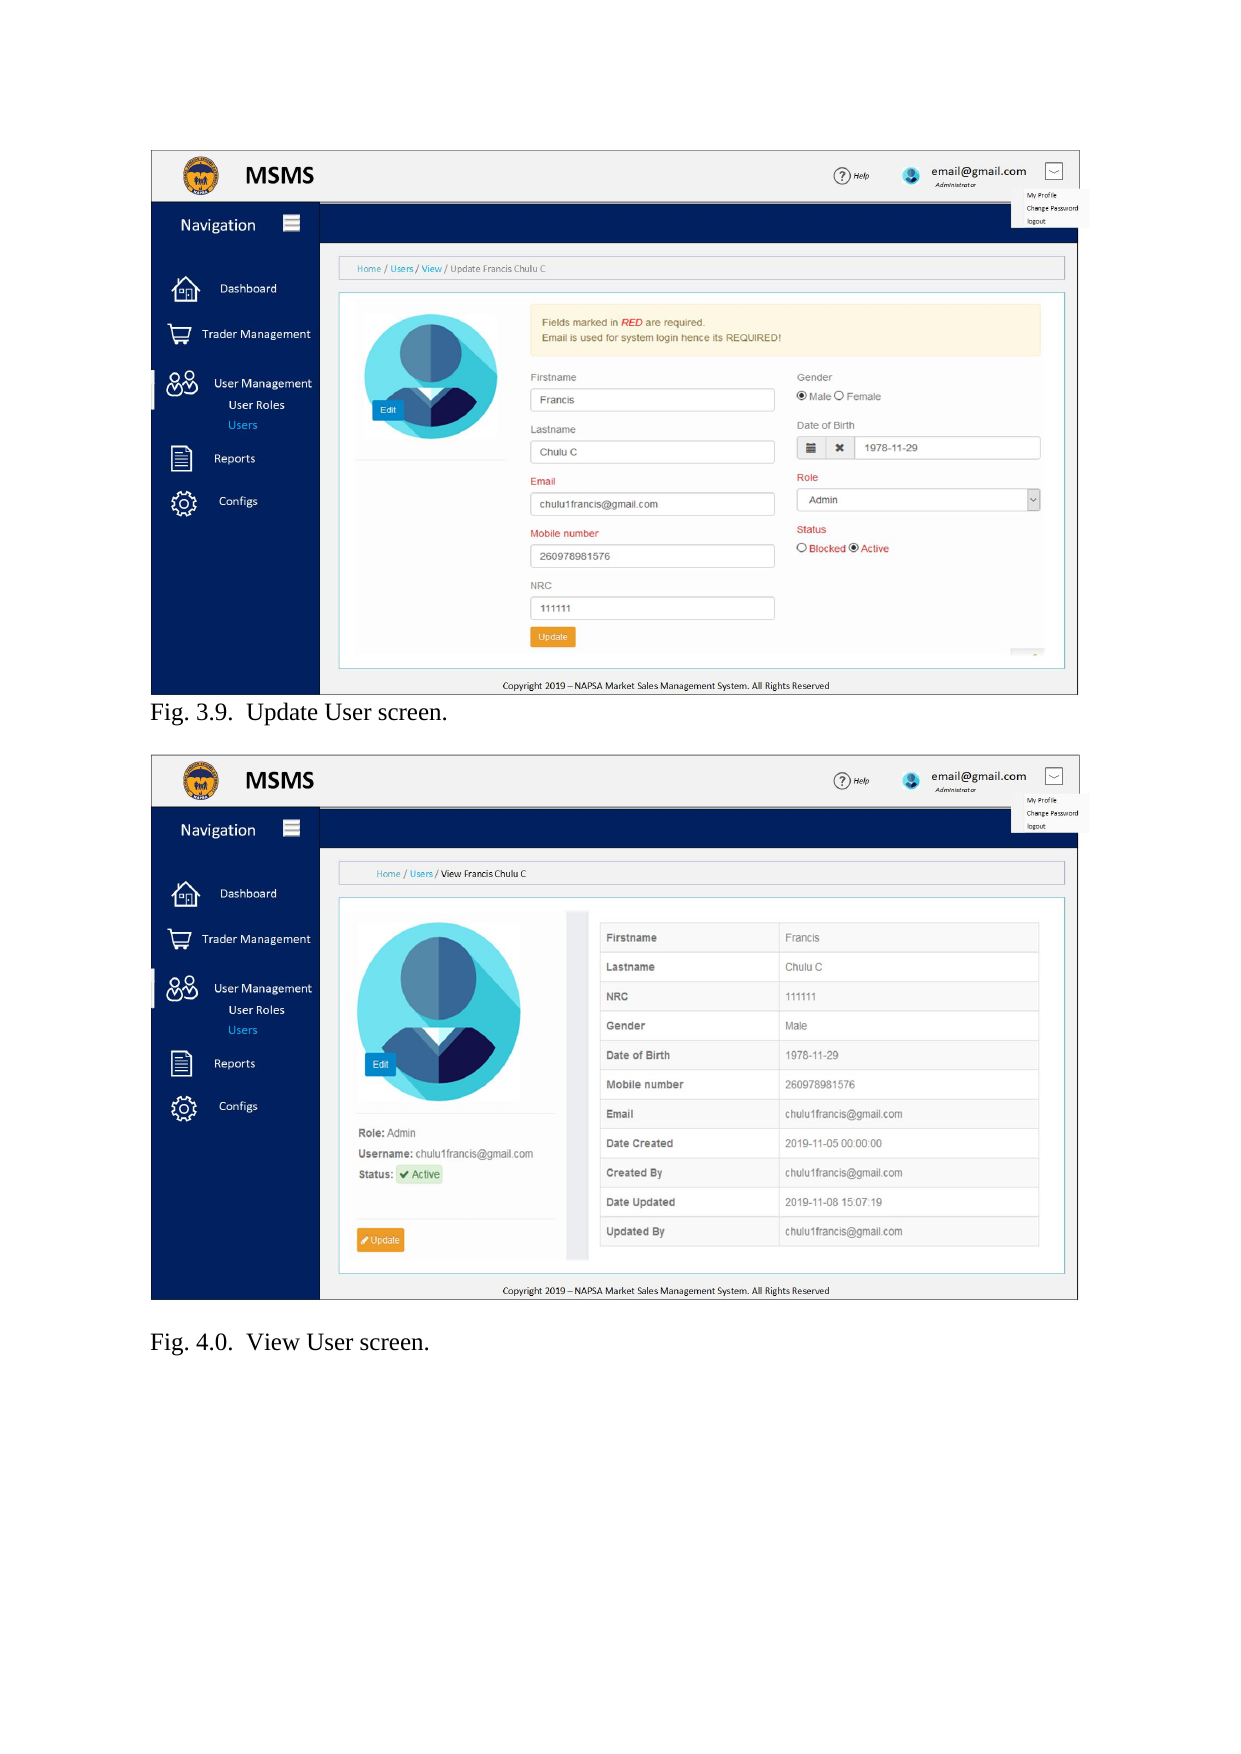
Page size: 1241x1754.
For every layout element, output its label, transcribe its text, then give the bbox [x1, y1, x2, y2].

text Fig. 3.9. Update User screen. [150, 697, 1090, 726]
text Fig. 4.0. View User screen. [150, 1327, 1090, 1355]
picture [150, 150, 1091, 697]
picture [150, 754, 1091, 1302]
